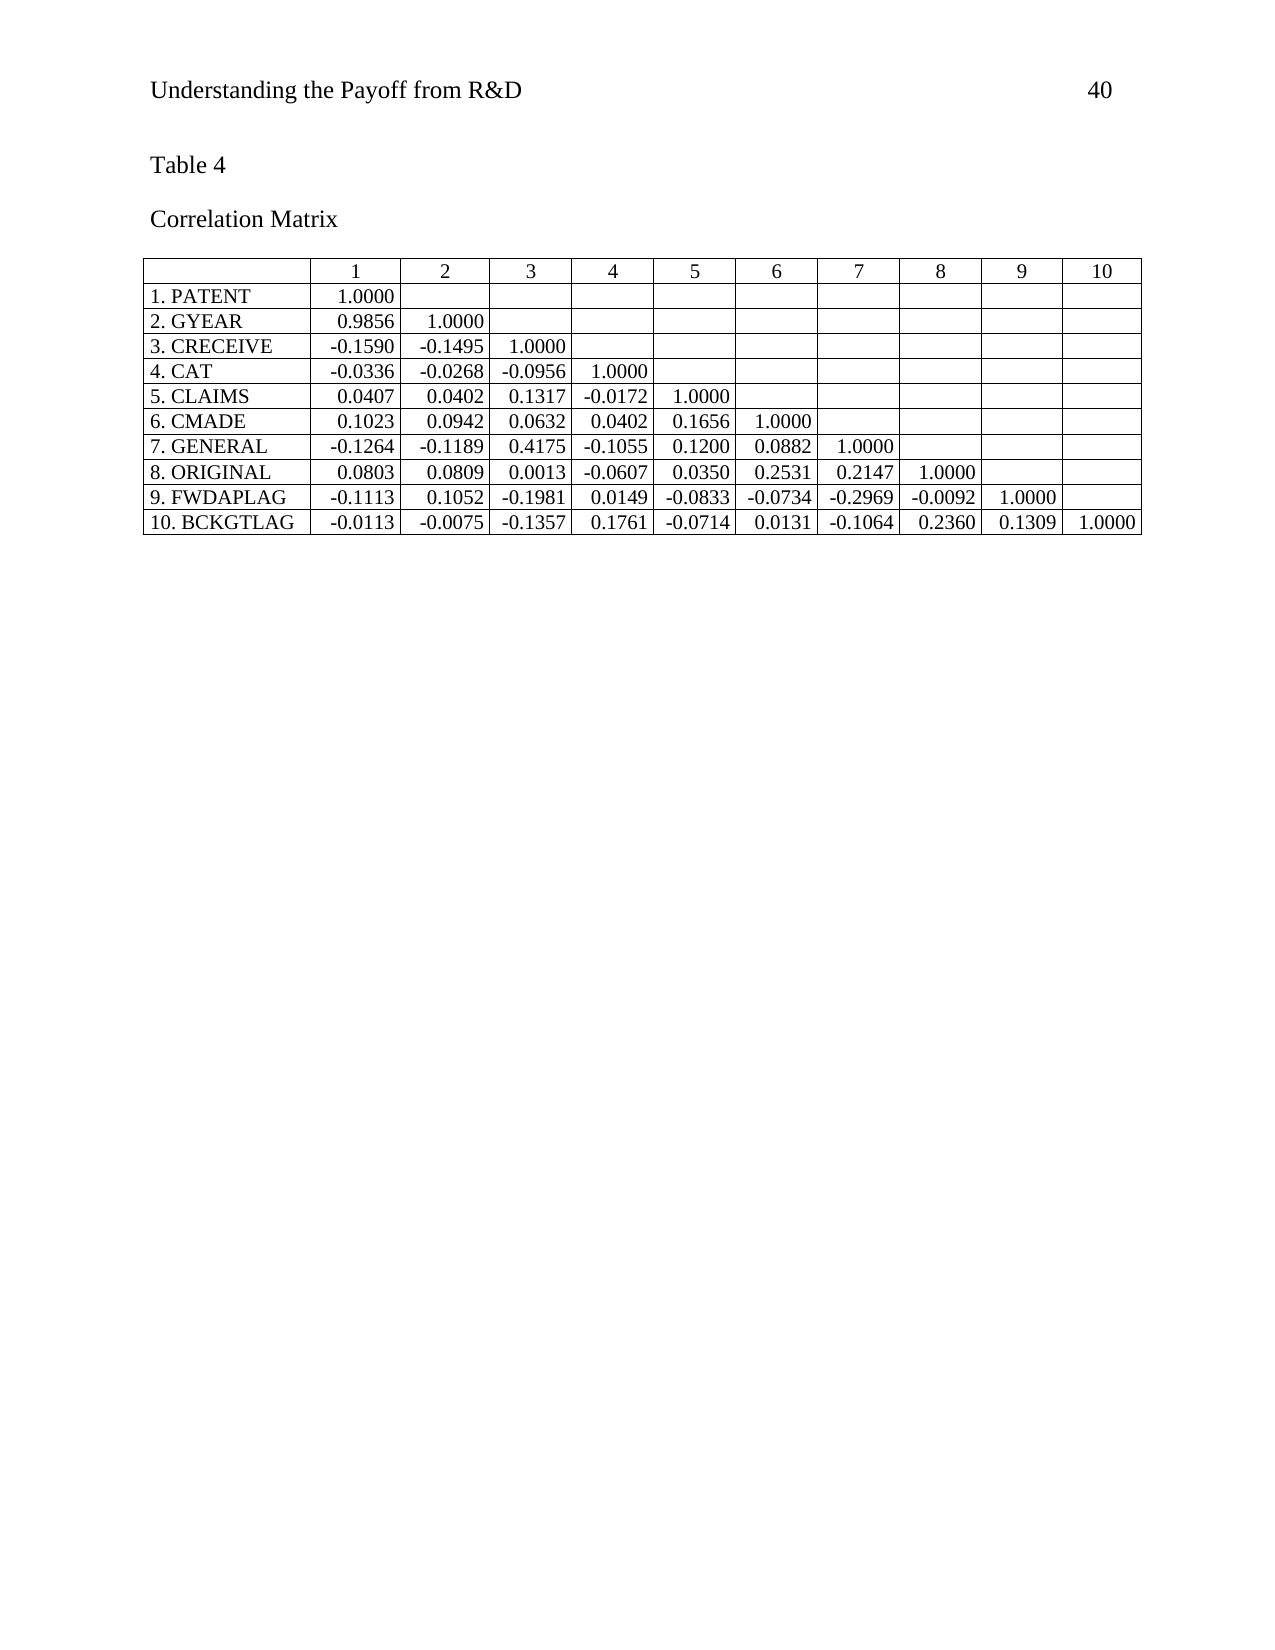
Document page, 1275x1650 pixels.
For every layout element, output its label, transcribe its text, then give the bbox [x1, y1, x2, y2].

table_cell [490, 309, 571, 333]
table_cell 0.0882 [736, 435, 817, 458]
table_cell [818, 409, 899, 433]
table_header 4 [572, 259, 653, 283]
table_cell [401, 284, 489, 308]
table_cell [818, 384, 899, 408]
table_cell 0.2360 [900, 510, 981, 534]
table_cell 4. CAT [144, 359, 310, 383]
table_cell 0.0402 [401, 384, 489, 408]
table_cell -0.0075 [401, 510, 489, 534]
table_header 1 [311, 259, 400, 283]
table_cell [1063, 359, 1141, 383]
table_cell -0.1264 [311, 435, 400, 458]
table_cell 0.1309 [982, 510, 1062, 534]
table_cell 1.0000 [900, 460, 981, 484]
table_cell [900, 359, 981, 383]
table_cell [900, 309, 981, 333]
table_header 9 [982, 259, 1062, 283]
table_cell 8. ORIGINAL [144, 460, 310, 484]
table_cell -0.0092 [900, 485, 981, 509]
table_cell 10. BCKGTLAG [144, 510, 310, 534]
table_cell -0.0833 [654, 485, 735, 509]
table_cell -0.0113 [311, 510, 400, 534]
table_cell 0.1023 [311, 409, 400, 433]
table_header [144, 259, 310, 283]
table_cell [572, 309, 653, 333]
table_cell [982, 384, 1062, 408]
table_header 3 [490, 259, 571, 283]
table_cell 3. CRECEIVE [144, 334, 310, 358]
table_cell 1.0000 [1063, 510, 1141, 534]
table_cell 0.0350 [654, 460, 735, 484]
table_cell -0.0336 [311, 359, 400, 383]
table_cell [900, 435, 981, 458]
table_cell 0.1052 [401, 485, 489, 509]
table_cell -0.0172 [572, 384, 653, 408]
table_cell 9. FWDAPLAG [144, 485, 310, 509]
table_cell [736, 359, 817, 383]
table_cell [900, 409, 981, 433]
table_cell 1.0000 [490, 334, 571, 358]
table_cell [1063, 334, 1141, 358]
table_cell 0.1656 [654, 409, 735, 433]
table_cell 0.2147 [818, 460, 899, 484]
table_header 2 [401, 259, 489, 283]
table_cell 0.1761 [572, 510, 653, 534]
table_cell [1063, 384, 1141, 408]
table_cell -0.0607 [572, 460, 653, 484]
table_cell -0.1357 [490, 510, 571, 534]
table_cell [982, 309, 1062, 333]
table_cell 1.0000 [311, 284, 400, 308]
table_cell 1.0000 [736, 409, 817, 433]
table_cell -0.0956 [490, 359, 571, 383]
table_cell 1.0000 [818, 435, 899, 458]
table_cell [654, 334, 735, 358]
table_cell 0.0131 [736, 510, 817, 534]
table_cell 2. GYEAR [144, 309, 310, 333]
table_cell 6. CMADE [144, 409, 310, 433]
table_cell [982, 460, 1062, 484]
table_cell [1063, 485, 1141, 509]
table_cell [1063, 435, 1141, 458]
table_cell 0.1317 [490, 384, 571, 408]
table_cell 0.1200 [654, 435, 735, 458]
table_cell 1. PATENT [144, 284, 310, 308]
table_cell -0.0714 [654, 510, 735, 534]
table_cell [900, 384, 981, 408]
table_cell [736, 309, 817, 333]
table_cell 1.0000 [654, 384, 735, 408]
table_cell -0.1495 [401, 334, 489, 358]
table_cell 5. CLAIMS [144, 384, 310, 408]
table_header 6 [736, 259, 817, 283]
table_cell [982, 409, 1062, 433]
table_cell -0.1189 [401, 435, 489, 458]
table_cell [654, 359, 735, 383]
table_cell [982, 334, 1062, 358]
table_cell [818, 284, 899, 308]
table_cell 0.0407 [311, 384, 400, 408]
table_cell 1.0000 [572, 359, 653, 383]
table_cell [818, 359, 899, 383]
table_cell 0.0149 [572, 485, 653, 509]
table_cell -0.1981 [490, 485, 571, 509]
table_cell 7. GENERAL [144, 435, 310, 458]
table_cell [818, 309, 899, 333]
table_cell 1.0000 [401, 309, 489, 333]
table_cell [900, 334, 981, 358]
table_header 5 [654, 259, 735, 283]
table_cell -0.0268 [401, 359, 489, 383]
table_cell 0.0402 [572, 409, 653, 433]
table_cell 0.0013 [490, 460, 571, 484]
table_cell 0.0942 [401, 409, 489, 433]
table_cell [982, 284, 1062, 308]
table_cell 0.9856 [311, 309, 400, 333]
table_cell [1063, 284, 1141, 308]
table_cell -0.2969 [818, 485, 899, 509]
text Correlation Matrix [150, 204, 1125, 233]
table_cell 0.0803 [311, 460, 400, 484]
table_cell [1063, 460, 1141, 484]
table_cell [1063, 309, 1141, 333]
table_cell [654, 309, 735, 333]
table_cell [654, 284, 735, 308]
table_cell 0.4175 [490, 435, 571, 458]
table_cell [1063, 409, 1141, 433]
table_cell -0.1055 [572, 435, 653, 458]
table_header 8 [900, 259, 981, 283]
table_cell -0.0734 [736, 485, 817, 509]
table_cell [736, 384, 817, 408]
table_cell [818, 334, 899, 358]
table_cell [900, 284, 981, 308]
table_cell [982, 435, 1062, 458]
table_cell [982, 359, 1062, 383]
table_header 10 [1063, 259, 1141, 283]
table_cell 0.2531 [736, 460, 817, 484]
table_cell -0.1064 [818, 510, 899, 534]
table_header 7 [818, 259, 899, 283]
table_cell [490, 284, 571, 308]
table_cell 0.0632 [490, 409, 571, 433]
table_cell 0.0809 [401, 460, 489, 484]
text Table 4 [150, 150, 1125, 179]
table_cell -0.1590 [311, 334, 400, 358]
table_cell 1.0000 [982, 485, 1062, 509]
table_cell [572, 284, 653, 308]
table_cell -0.1113 [311, 485, 400, 509]
table_cell [736, 334, 817, 358]
table_cell [736, 284, 817, 308]
table_cell [572, 334, 653, 358]
